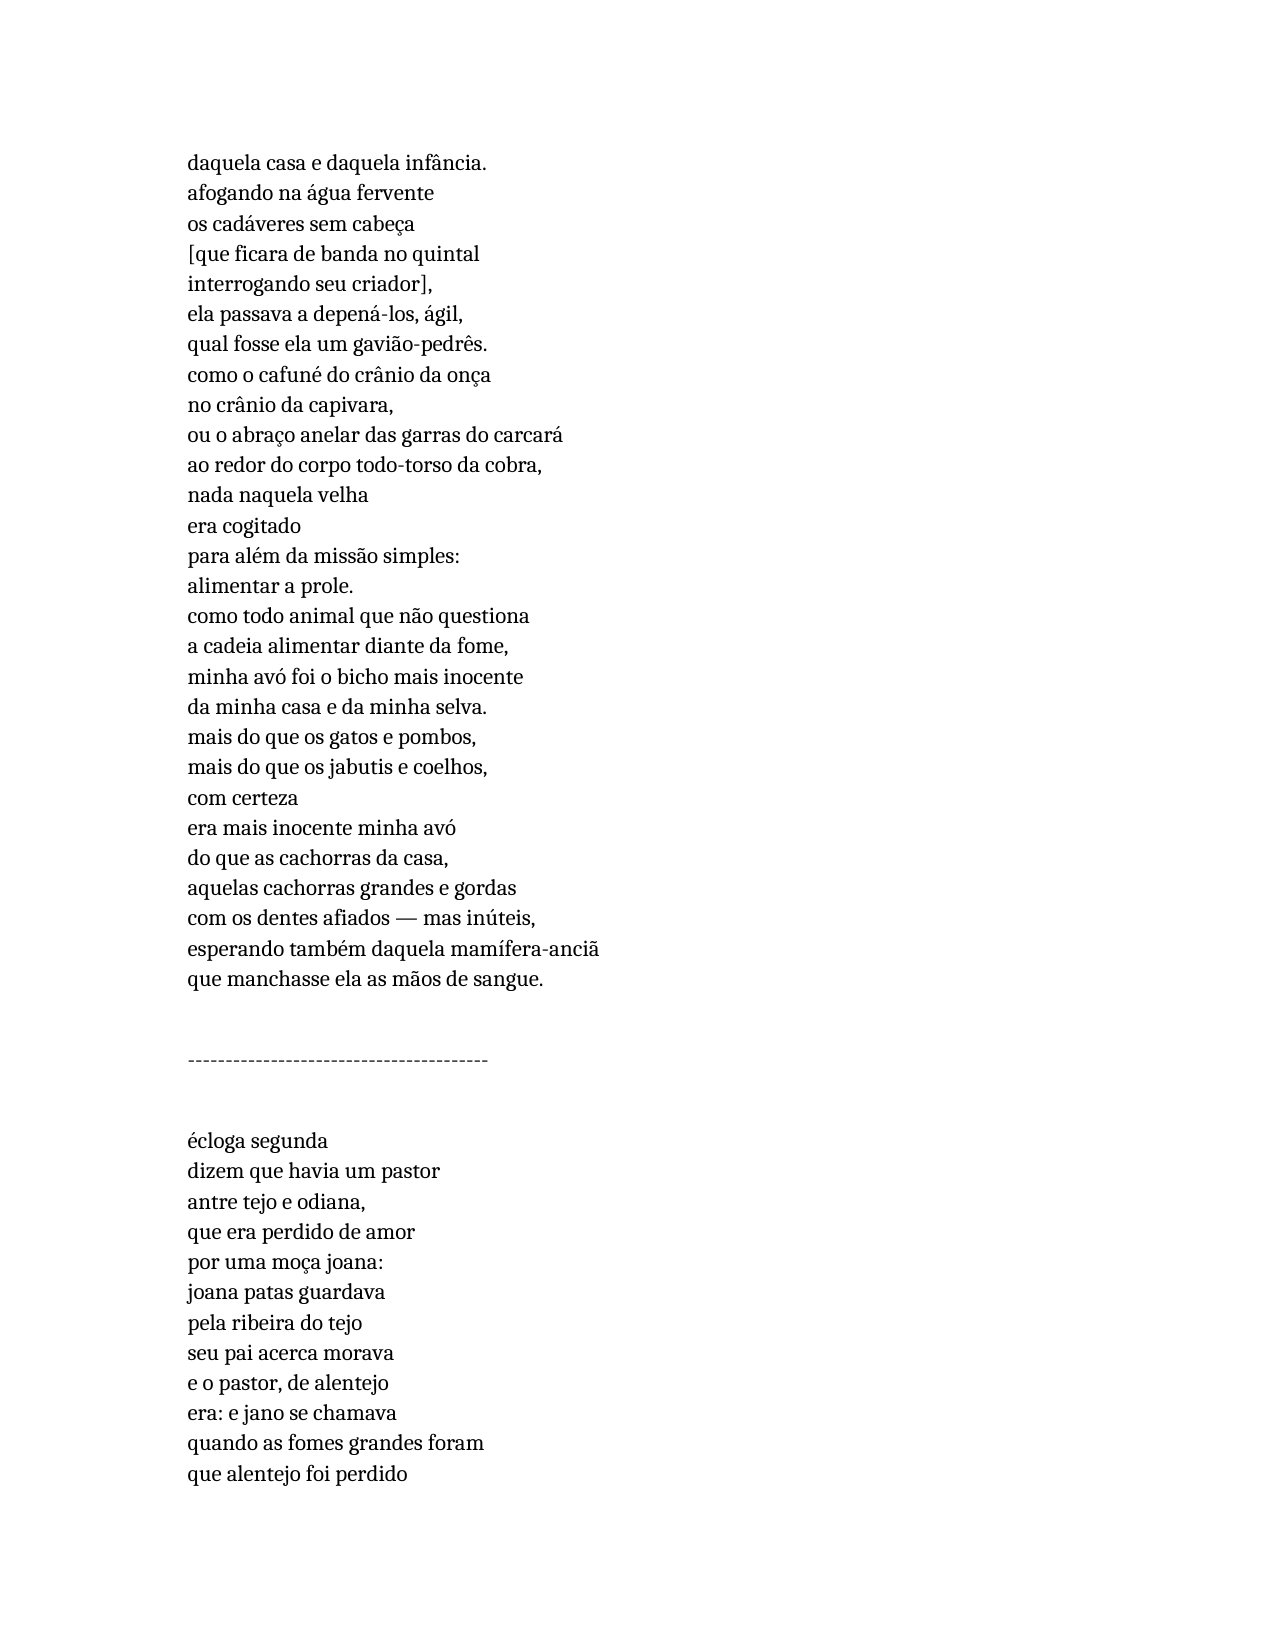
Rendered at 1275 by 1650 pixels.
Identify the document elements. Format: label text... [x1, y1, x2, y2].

text ---------------------------------------- [187, 1017, 1087, 1103]
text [187, 150, 1087, 992]
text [187, 1128, 1087, 1487]
